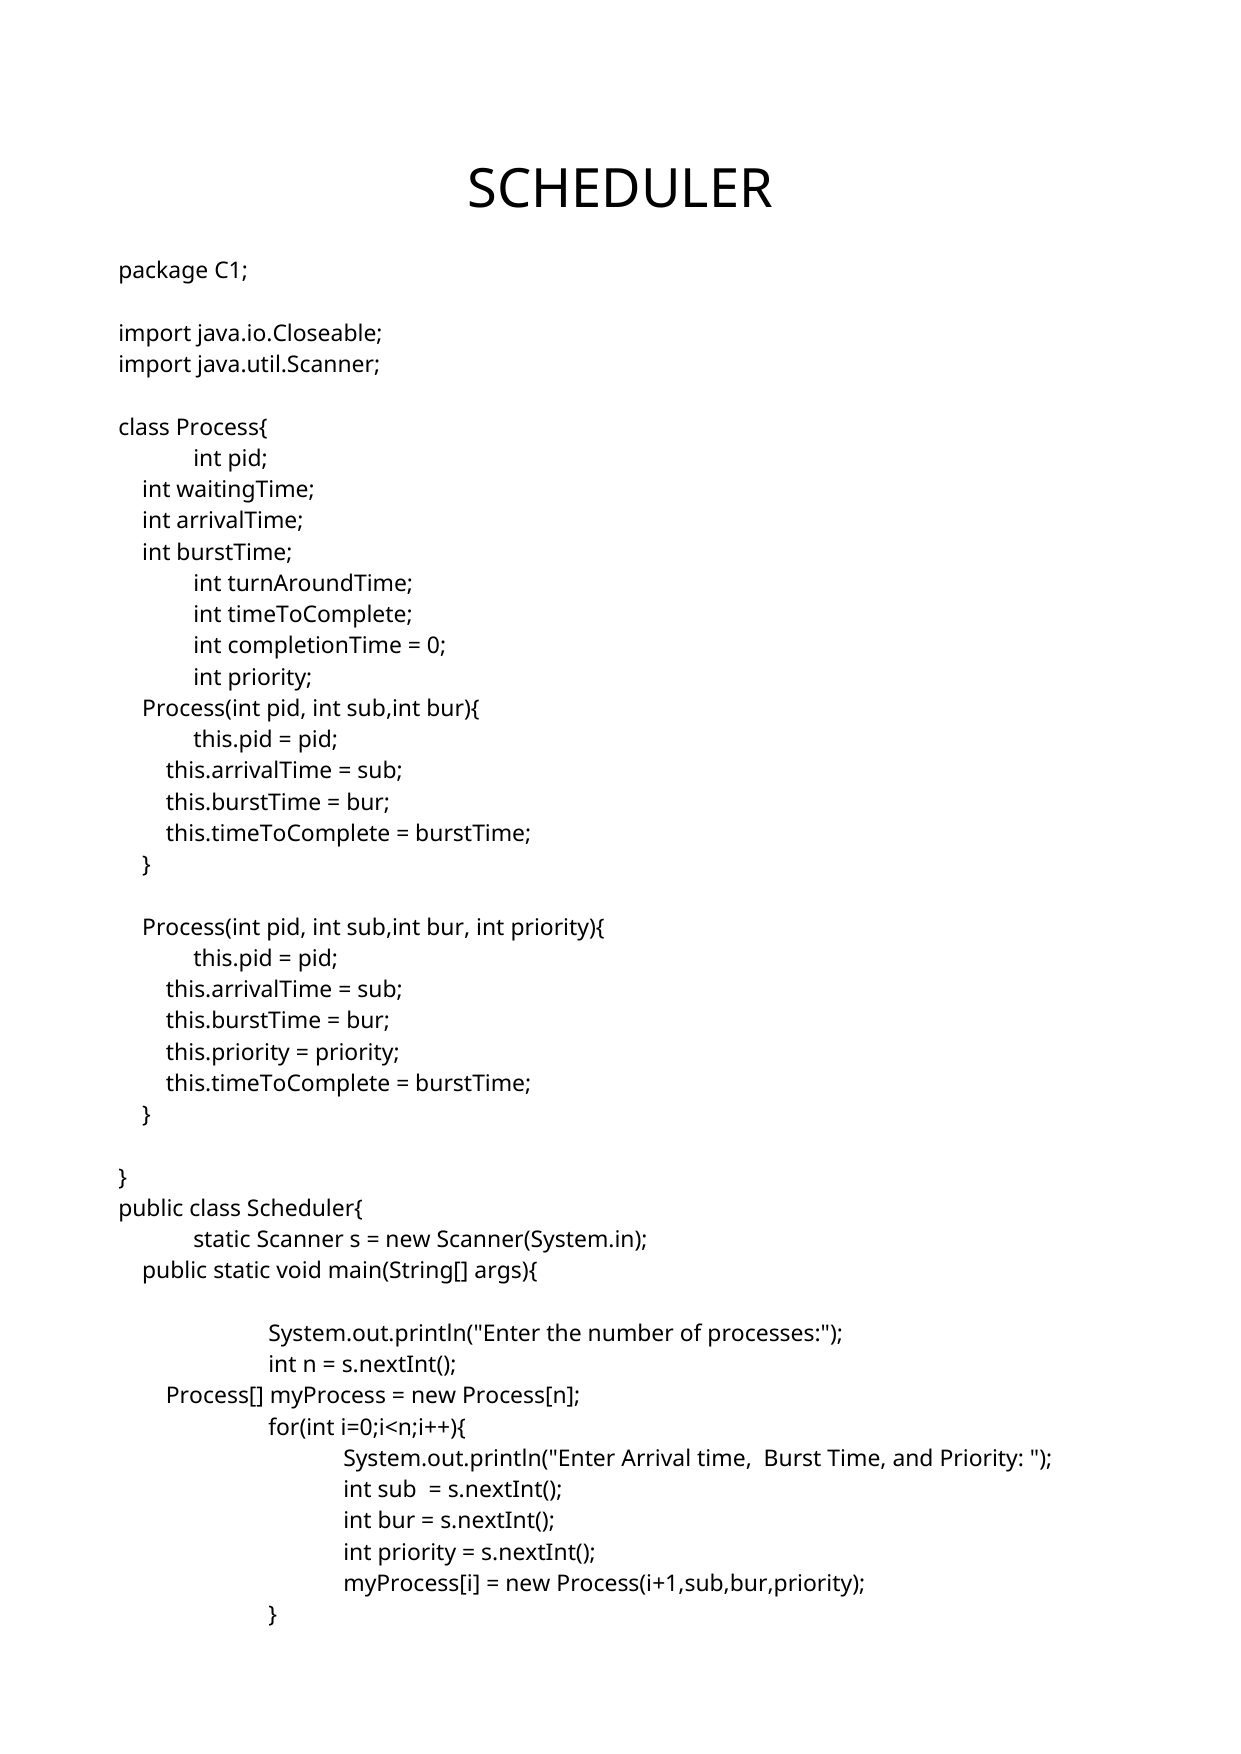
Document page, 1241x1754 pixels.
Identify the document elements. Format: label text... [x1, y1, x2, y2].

text int arrivalTime; [118, 504, 1122, 536]
text } [118, 848, 1122, 879]
text Process(int pid, int sub,int bur, int priority){ [118, 911, 1122, 942]
text this.timeToComplete = burstTime; [118, 1067, 1122, 1098]
text class Process{ [118, 411, 1122, 442]
text System.out.println("Enter the number of processes:"); [118, 1317, 1122, 1348]
text myProcess[i] = new Process(i+1,sub,bur,priority); [118, 1567, 1122, 1598]
text Process[] myProcess = new Process[n]; [118, 1379, 1122, 1411]
text public class Scheduler{ [118, 1192, 1122, 1223]
text int waitingTime; [118, 473, 1122, 504]
text int sub = s.nextInt(); [118, 1473, 1122, 1504]
text this.arrivalTime = sub; [118, 973, 1122, 1004]
text System.out.println("Enter Arrival time, Burst Time, and Priority: "); [118, 1442, 1122, 1473]
text import java.io.Closeable; [118, 317, 1122, 348]
text int timeToComplete; [118, 598, 1122, 629]
text for(int i=0;i<n;i++){ [118, 1411, 1122, 1442]
text this.pid = pid; [118, 723, 1122, 754]
text int bur = s.nextInt(); [118, 1504, 1122, 1536]
text int priority; [118, 661, 1122, 692]
text this.timeToComplete = burstTime; [118, 817, 1122, 848]
text import java.util.Scanner; [118, 348, 1122, 379]
text int n = s.nextInt(); [118, 1348, 1122, 1379]
text this.burstTime = bur; [118, 1004, 1122, 1036]
text this.burstTime = bur; [118, 786, 1122, 817]
text int turnAroundTime; [118, 567, 1122, 598]
text } [118, 1598, 1122, 1629]
text package C1; [118, 254, 1122, 286]
text int priority = s.nextInt(); [118, 1536, 1122, 1567]
text Process(int pid, int sub,int bur){ [118, 692, 1122, 723]
text this.arrivalTime = sub; [118, 754, 1122, 786]
text int completionTime = 0; [118, 629, 1122, 661]
text } [118, 1161, 1122, 1192]
text this.pid = pid; [118, 942, 1122, 973]
text int burstTime; [118, 536, 1122, 567]
text } [118, 1098, 1122, 1129]
text this.priority = priority; [118, 1036, 1122, 1067]
text int pid; [118, 442, 1122, 473]
text static Scanner s = new Scanner(System.in); [118, 1223, 1122, 1254]
text SCHEDULER [118, 149, 1122, 223]
text public static void main(String[] args){ [118, 1254, 1122, 1286]
